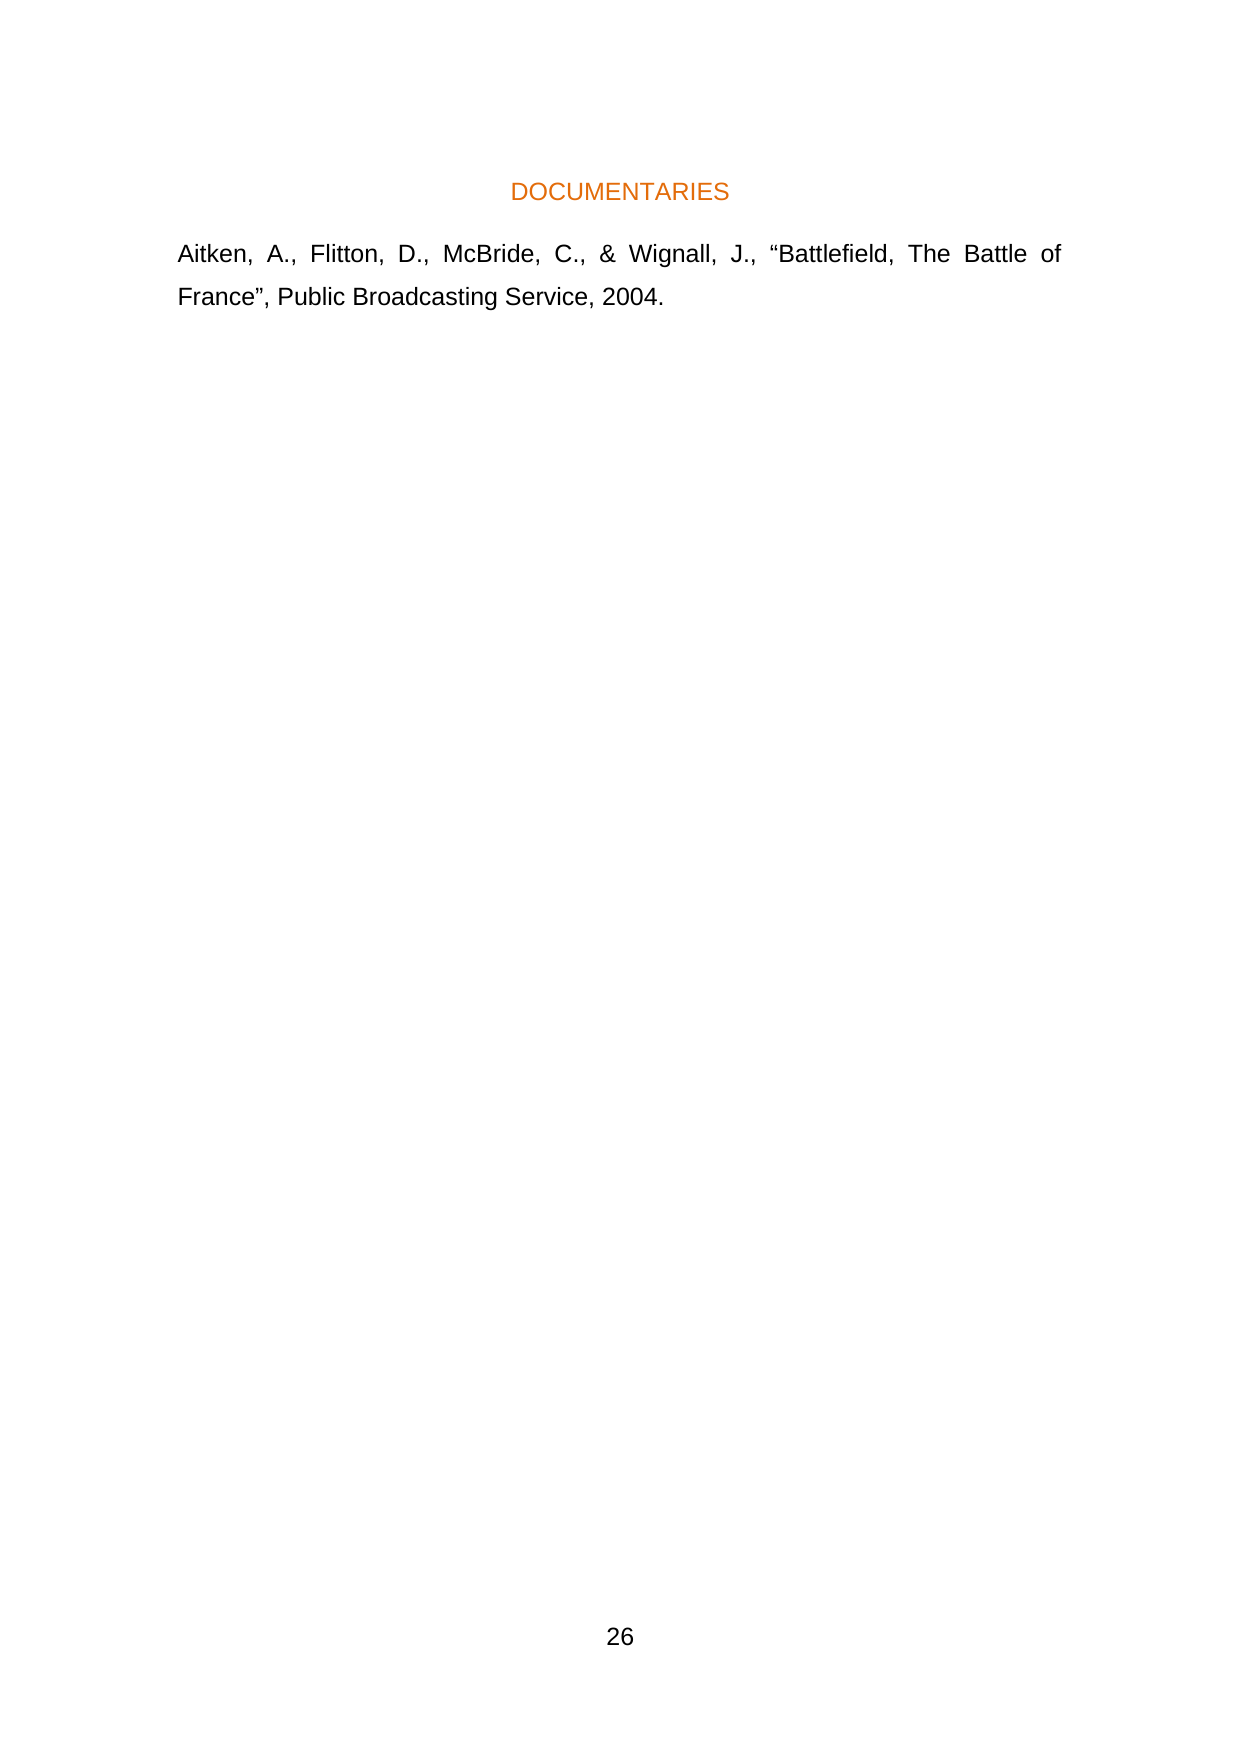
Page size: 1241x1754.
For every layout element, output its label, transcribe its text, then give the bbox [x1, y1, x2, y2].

text Aitken, A., Flitton, D., McBride, C., & Wignall, J., “Battlefield, The Battle of France”, Public Broadcasting Service, 2004. [177, 239, 1063, 311]
text DOCUMENTARIES [177, 177, 1063, 206]
